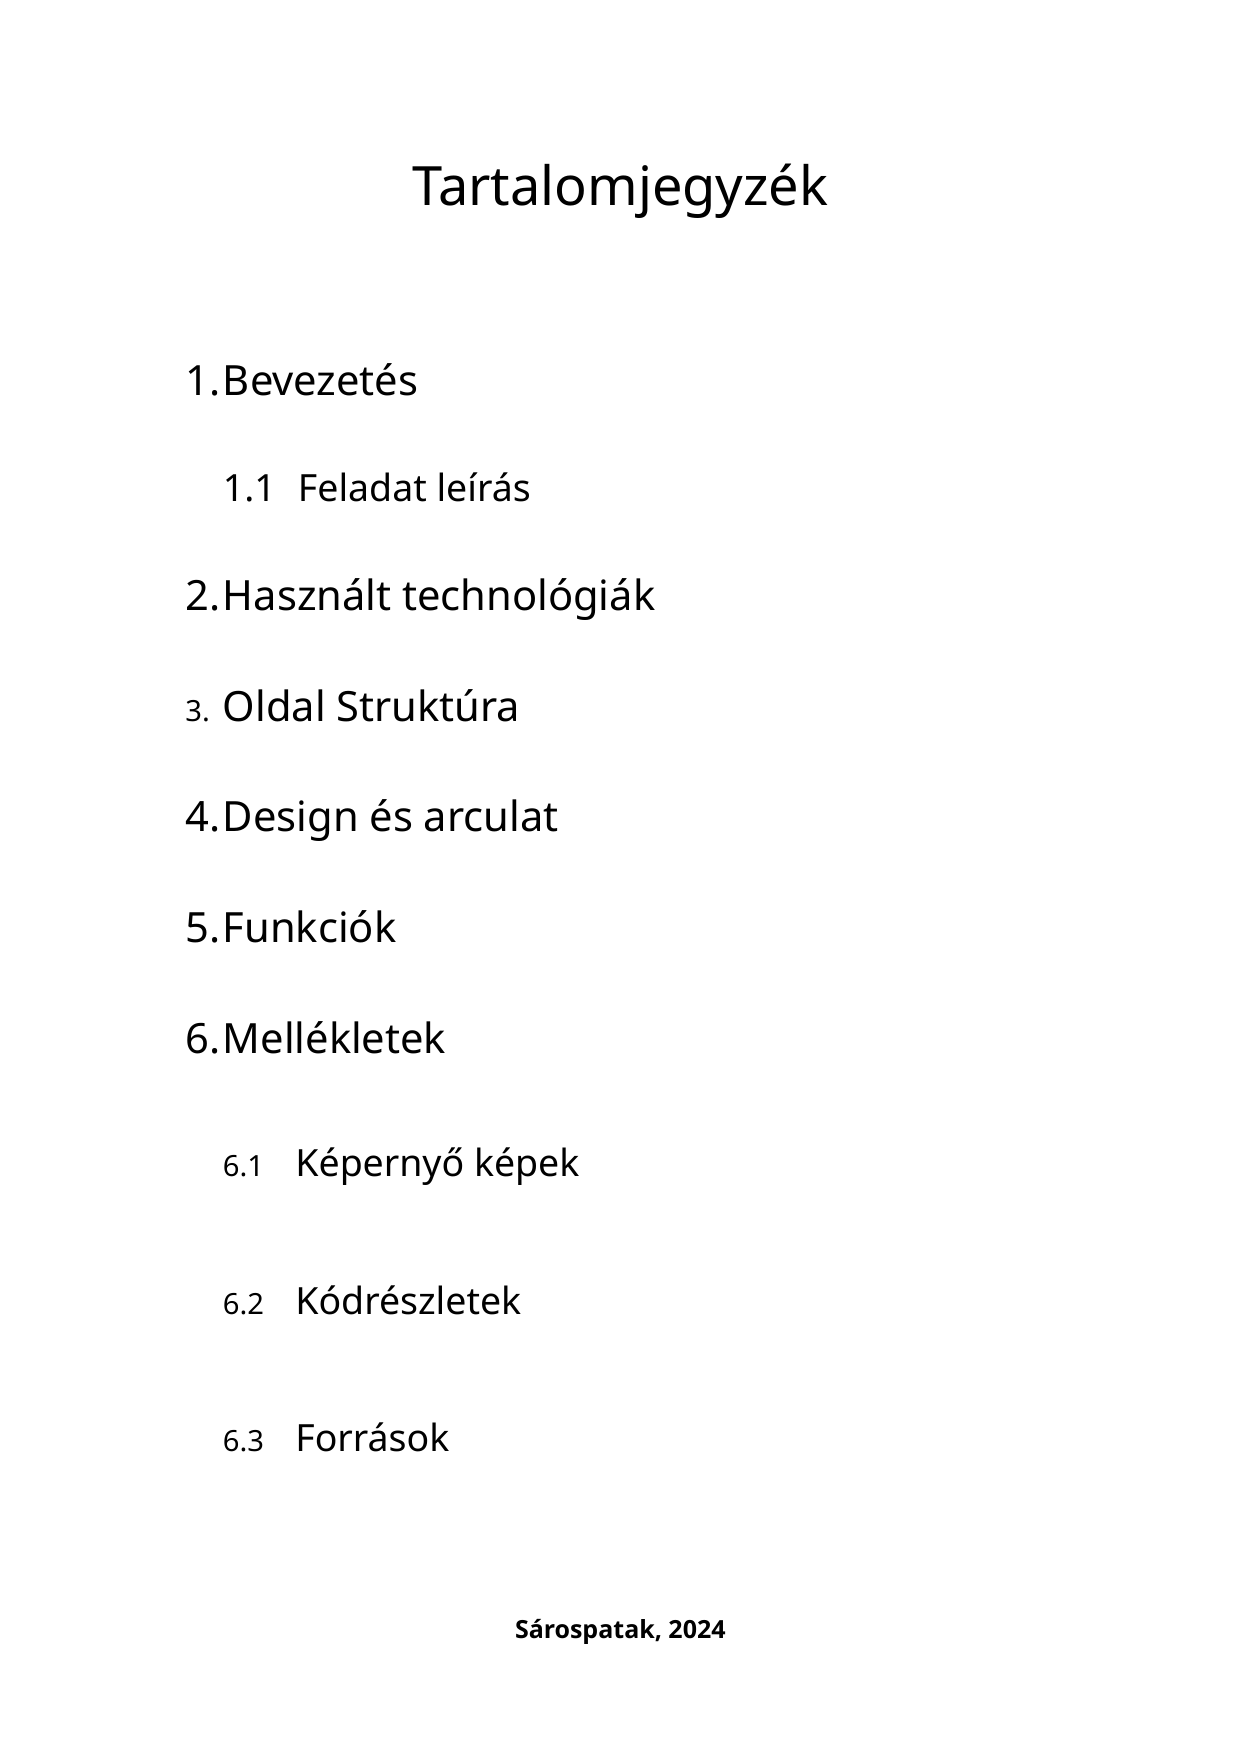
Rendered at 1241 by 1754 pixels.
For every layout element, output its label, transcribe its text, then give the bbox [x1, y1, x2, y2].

text 6.2 Kódrészletek [223, 1274, 1093, 1325]
list Feladat leírás [223, 461, 1093, 512]
text Tartalomjegyzék [148, 148, 1093, 221]
list Funkciók [185, 898, 1093, 955]
list Mellékletek [185, 1009, 1093, 1066]
text 6.1 Képernyő képek [223, 1136, 1093, 1187]
text 6.3 Források [223, 1412, 1093, 1463]
list Oldal Struktúra [185, 676, 1093, 733]
list Bevezetés [185, 351, 1093, 407]
list Design és arculat [185, 787, 1093, 844]
list Használt technológiák [185, 566, 1093, 622]
